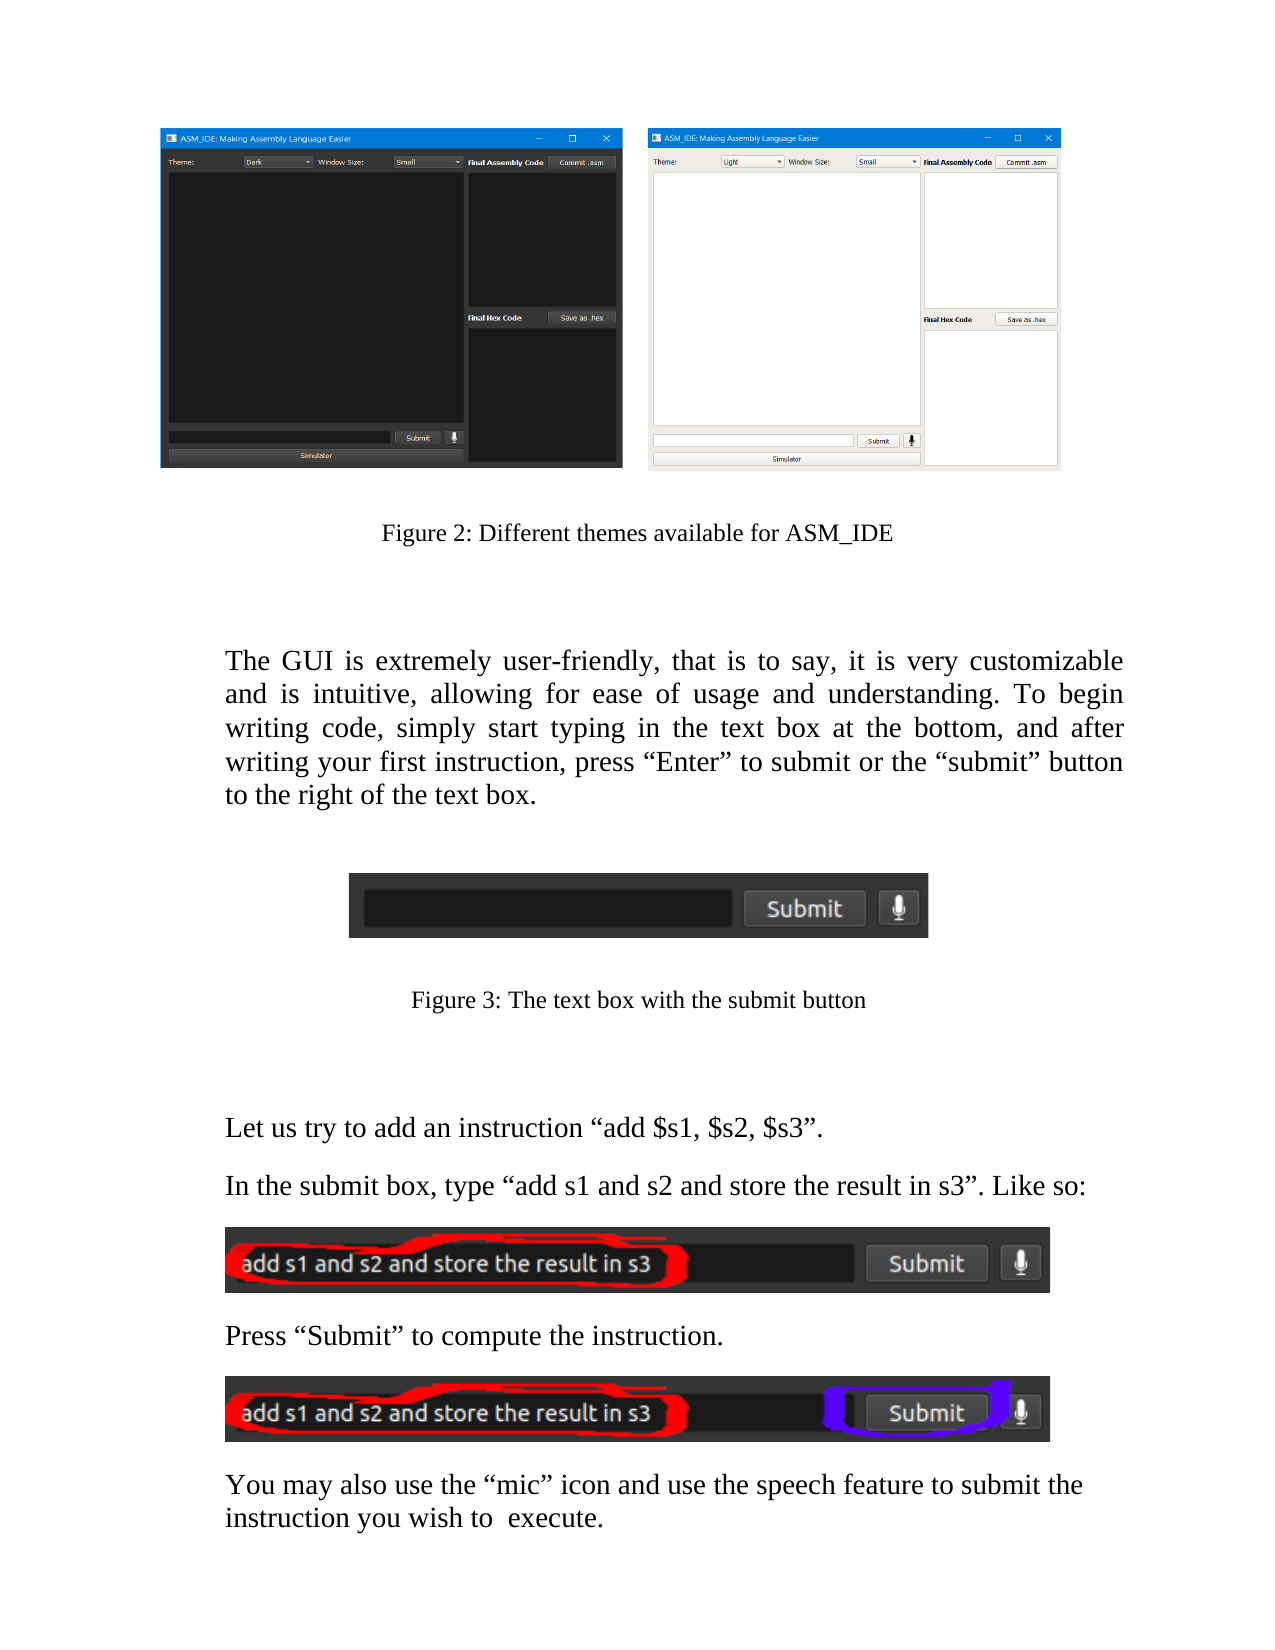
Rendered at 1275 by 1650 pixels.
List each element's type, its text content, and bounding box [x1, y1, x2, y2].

table_header [151, 86, 636, 506]
text In the submit box, type “add s1 and s2 and store the result in s3”. Like so: [225, 1168, 1125, 1202]
picture [225, 1227, 1050, 1293]
text Let us try to add an instruction “add $s1, $s2, $s3”. [225, 1110, 1125, 1143]
table_cell Figure 3: The text box with the submit button [152, 975, 1125, 1024]
picture [348, 873, 929, 938]
picture [160, 128, 623, 468]
table_header [639, 86, 1124, 506]
text You may also use the “mic” icon and use the speech feature to submit the instruction you wish to execute. [225, 1467, 1125, 1534]
picture [647, 128, 1062, 471]
table_cell Figure 2: Different themes available for ASM_IDE [151, 508, 1124, 557]
picture [225, 1376, 1050, 1442]
text Press “Submit” to compute the instruction. [150, 1318, 1125, 1351]
table_header [152, 838, 1125, 973]
text The GUI is extremely user-friendly, that is to say, it is very customizable and is intuitive, allowing for ease of usage and understanding. To begin writing code, simply start typing in the text box at the bottom, and after writing your first instruction, press “Enter” to submit or the “submit” button to the right of the text box. [225, 643, 1125, 811]
